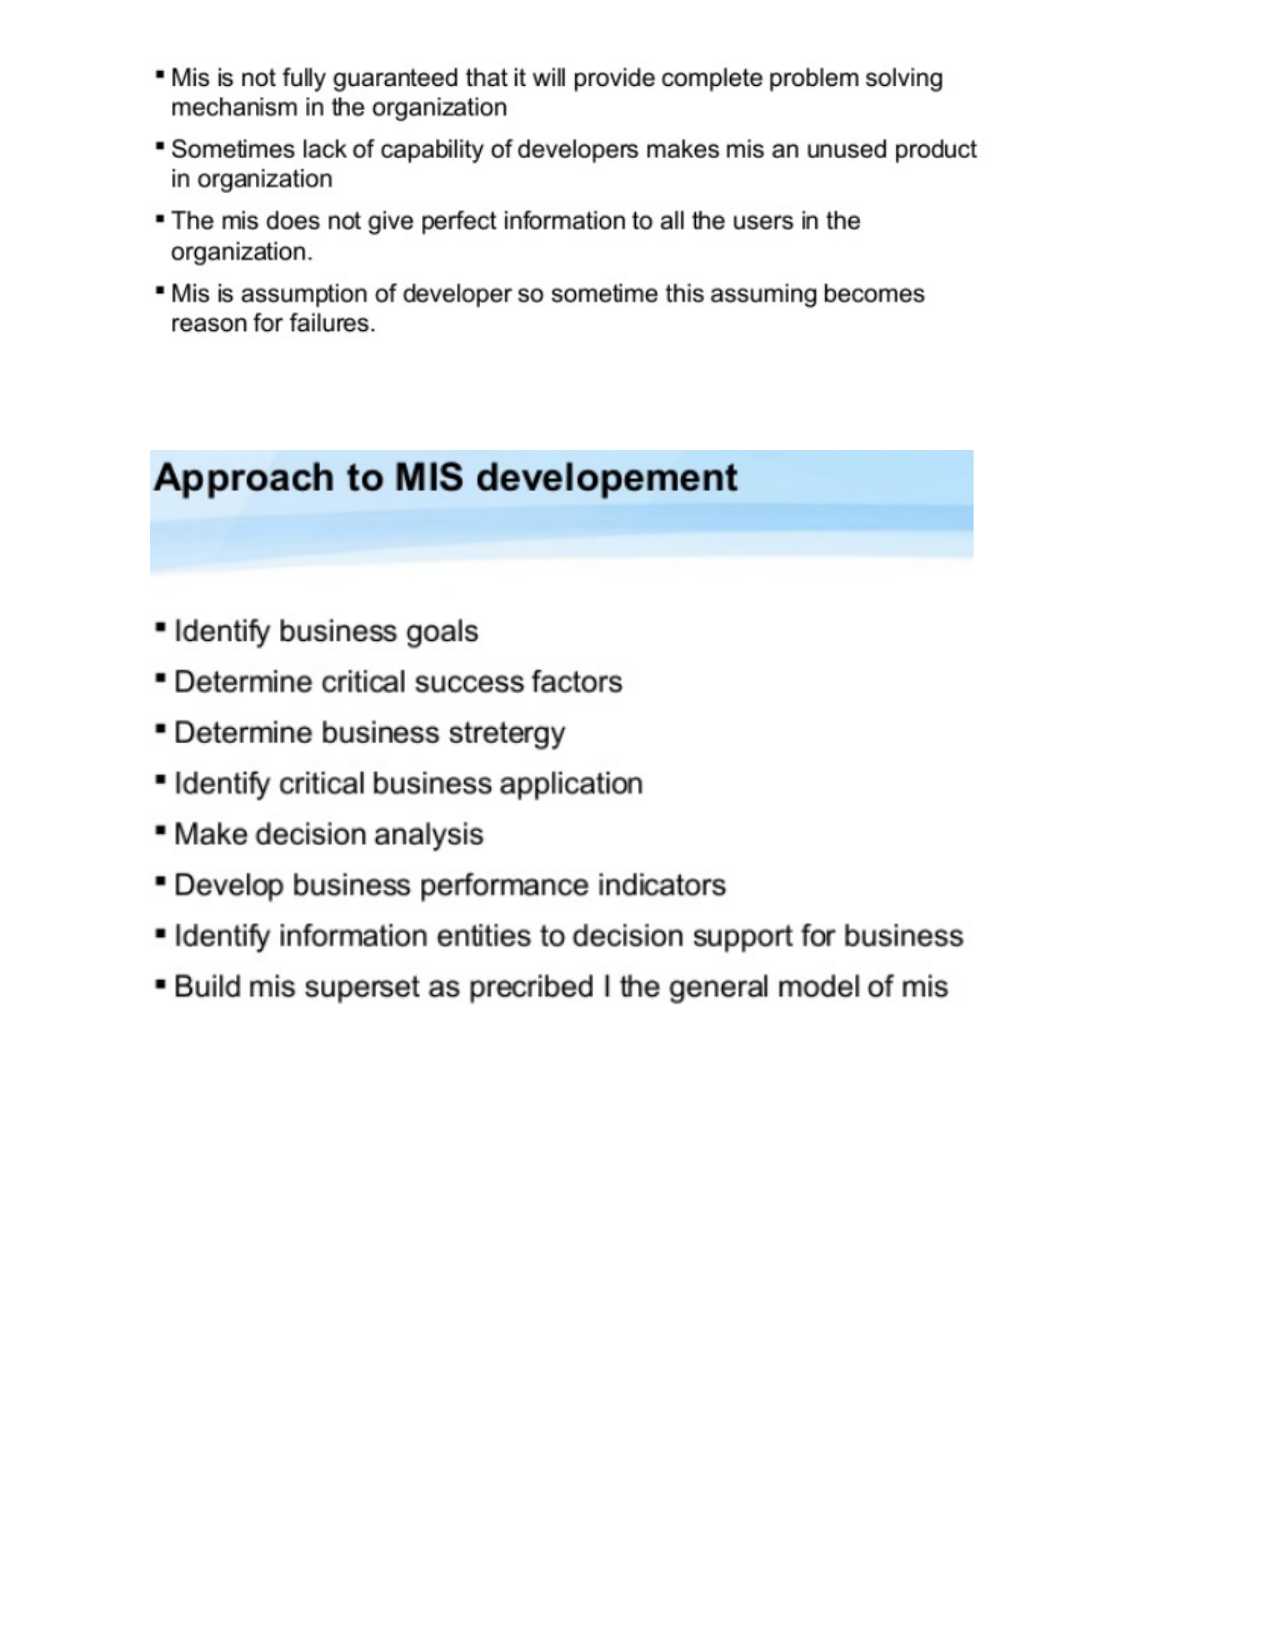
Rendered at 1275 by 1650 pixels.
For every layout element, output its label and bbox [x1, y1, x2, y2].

picture [150, 56, 990, 364]
picture [150, 450, 974, 1021]
